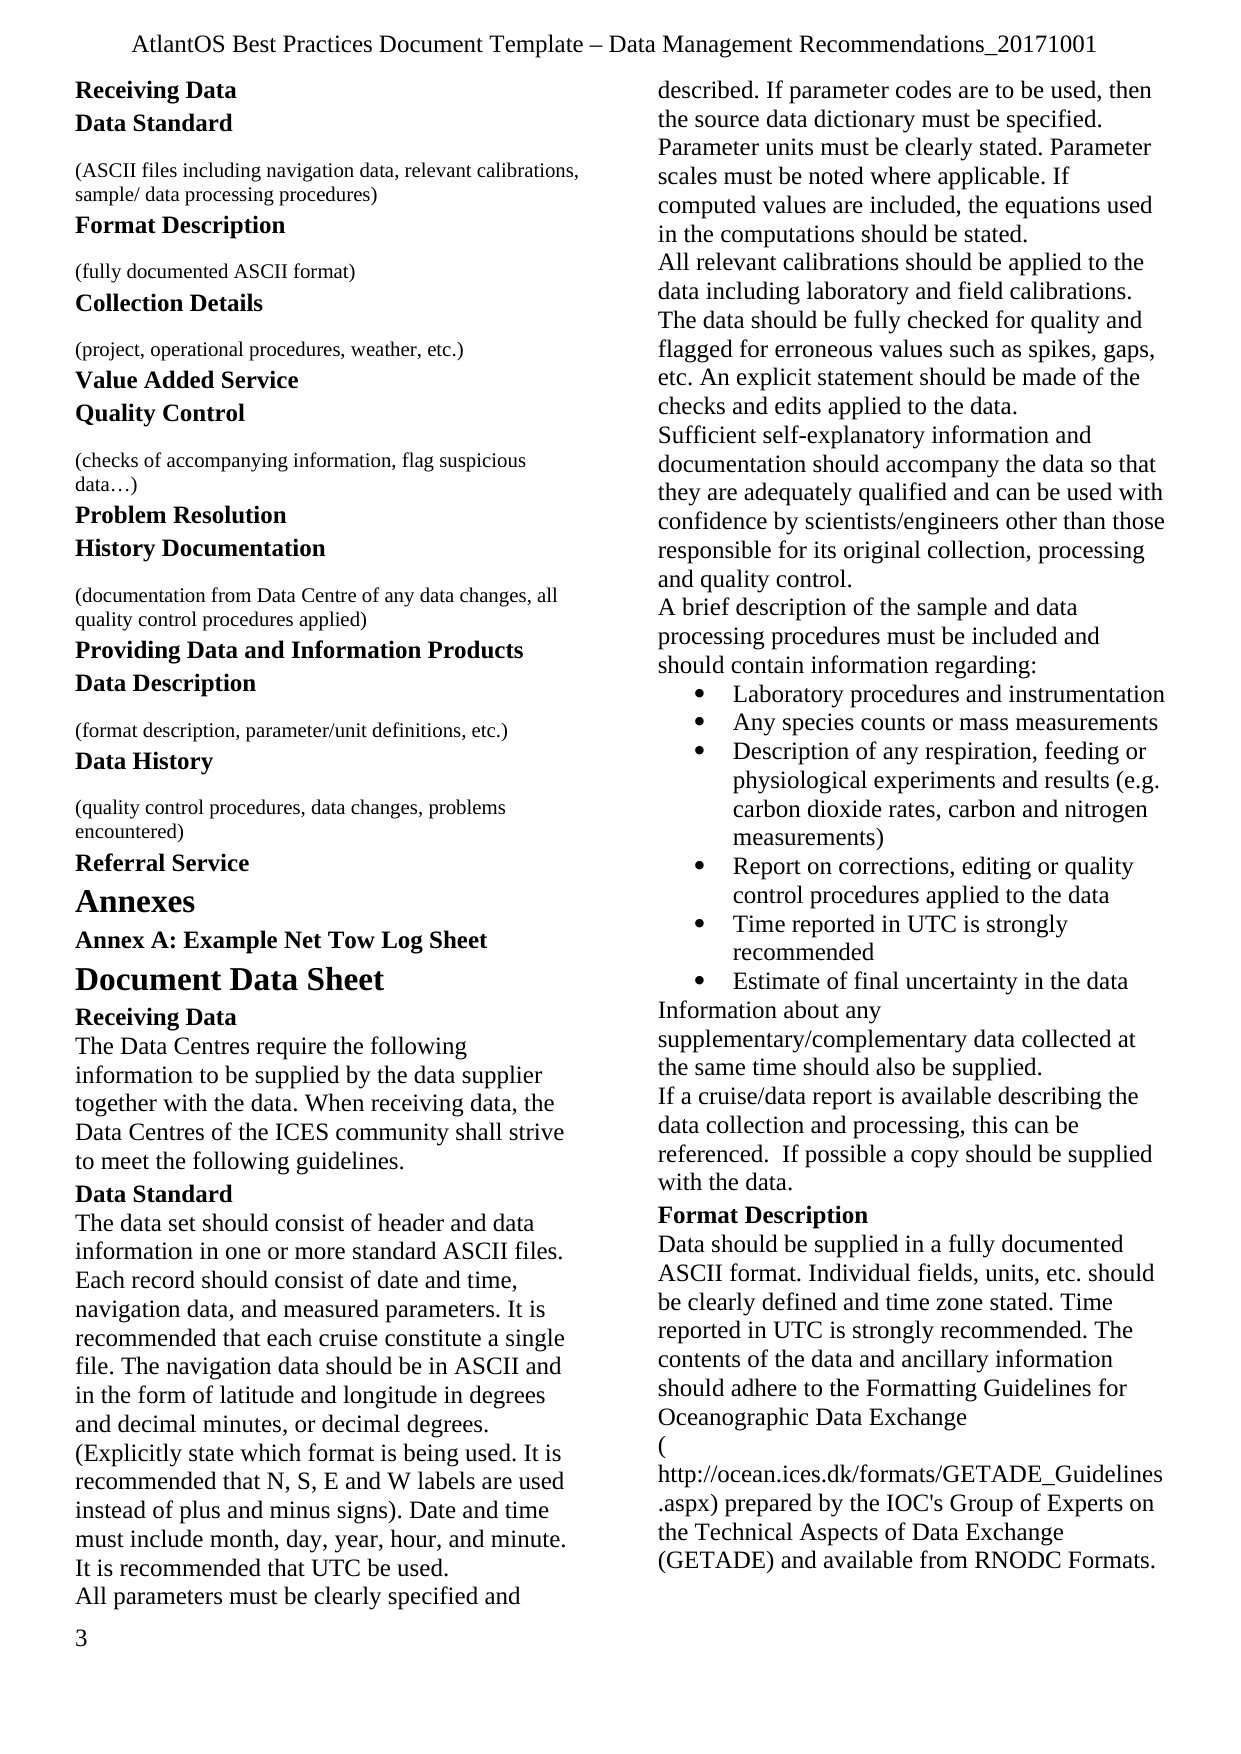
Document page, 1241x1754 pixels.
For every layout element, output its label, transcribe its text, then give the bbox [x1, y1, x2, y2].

subtitle Data Standard [75, 1179, 583, 1208]
text The Data Centres require the following information to be supplied by the data supplier together with the data. When receiving data, the Data Centres of the ICES community shall strive to meet the following guidelines. [75, 1031, 583, 1175]
subtitle Annexes [75, 881, 583, 920]
text If a cruise/data report is available describing the data collection and processing, this can be referenced. If possible a copy should be supplied with the data. [658, 1081, 1165, 1196]
subtitle Value Added Service [75, 365, 583, 394]
subtitle (ASCII files including navigation data, relevant calibrations, sample/ data processing procedures) [75, 157, 583, 206]
list Description of any respiration, feeding or physiological experiments and results (e.g. carbon dioxide rates, carbon and nitrogen measurements) [695, 736, 1165, 851]
text Sufficient self-explanatory information and documentation should accompany the data so that they are adequately qualified and can be used with confidence by scientists/engineers other than those responsible for its original collection, processing and quality control. [658, 420, 1165, 592]
subtitle Data Standard [75, 108, 583, 137]
text All parameters must be clearly specified and described. If parameter codes are to be used, then the source data dictionary must be specified. Parameter units must be clearly stated. Parameter scales must be noted where applicable. If computed values are included, the equations used in the computations should be stated. [658, 75, 1165, 247]
subtitle Quality Control [75, 398, 583, 427]
subtitle Format Description [658, 1200, 1165, 1229]
subtitle Collection Details [75, 288, 583, 316]
subtitle History Documentation [75, 533, 583, 562]
subtitle Data History [75, 746, 583, 774]
list Report on corrections, editing or quality control procedures applied to the data [695, 851, 1165, 909]
subtitle Annex A: Example Net Tow Log Sheet [75, 925, 583, 954]
list Any species counts or mass measurements [695, 707, 1165, 736]
subtitle (documentation from Data Centre of any data changes, all quality control procedures applied) [75, 583, 583, 631]
list Estimate of final uncertainty in the data [695, 966, 1165, 995]
list Laboratory procedures and instrumentation [695, 679, 1165, 707]
subtitle (format description, parameter/unit definitions, etc.) [75, 717, 583, 742]
subtitle Referral Service [75, 848, 583, 876]
subtitle Receiving Data [75, 1002, 583, 1031]
subtitle (checks of accompanying information, flag suspicious data…) [75, 448, 583, 496]
subtitle Format Description [75, 210, 583, 238]
subtitle (quality control procedures, data changes, problems encountered) [75, 795, 583, 843]
text All relevant calibrations should be applied to the data including laboratory and field calibrations. The data should be fully checked for quality and flagged for erroneous values such as spikes, gaps, etc. An explicit statement should be made of the checks and edits applied to the data. [658, 247, 1165, 420]
text Information about any supplementary/complementary data collected at the same time should also be supplied. [658, 995, 1165, 1081]
text The data set should consist of header and data information in one or more standard ASCII files. Each record should consist of date and time, navigation data, and measured parameters. It is recommended that each cruise constitute a single file. The navigation data should be in ASCII and in the form of latitude and longitude in degrees and decimal minutes, or decimal degrees. (Explicitly state which format is being used. It is recommended that N, S, E and W labels are used instead of plus and minus signs). Date and time must include month, day, year, hour, and minute. It is recommended that UTC be used. [75, 1208, 583, 1581]
text Data should be supplied in a fully documented ASCII format. Individual fields, units, etc. should be clearly defined and time zone stated. Time reported in UTC is strongly recommended. The contents of the data and ancillary information should adhere to the Formatting Guidelines for Oceanographic Data Exchange (http://ocean.ices.dk/formats/GETADE_Guidelines.aspx) prepared by the IOC's Group of Experts on the Technical Aspects of Data Exchange (GETADE) and available from RNODC Formats. [658, 1229, 1165, 1574]
subtitle Receiving Data [75, 75, 583, 104]
list Time reported in UTC is strongly recommended [695, 909, 1165, 966]
subtitle Problem Resolution [75, 500, 583, 529]
subtitle (fully documented ASCII format) [75, 259, 583, 283]
subtitle Data Description [75, 668, 583, 697]
subtitle Providing Data and Information Products [75, 635, 583, 664]
subtitle (project, operational procedures, weather, etc.) [75, 337, 583, 361]
subtitle Document Data Sheet [75, 959, 583, 997]
text A brief description of the sample and data processing procedures must be included and should contain information regarding: [658, 592, 1165, 679]
